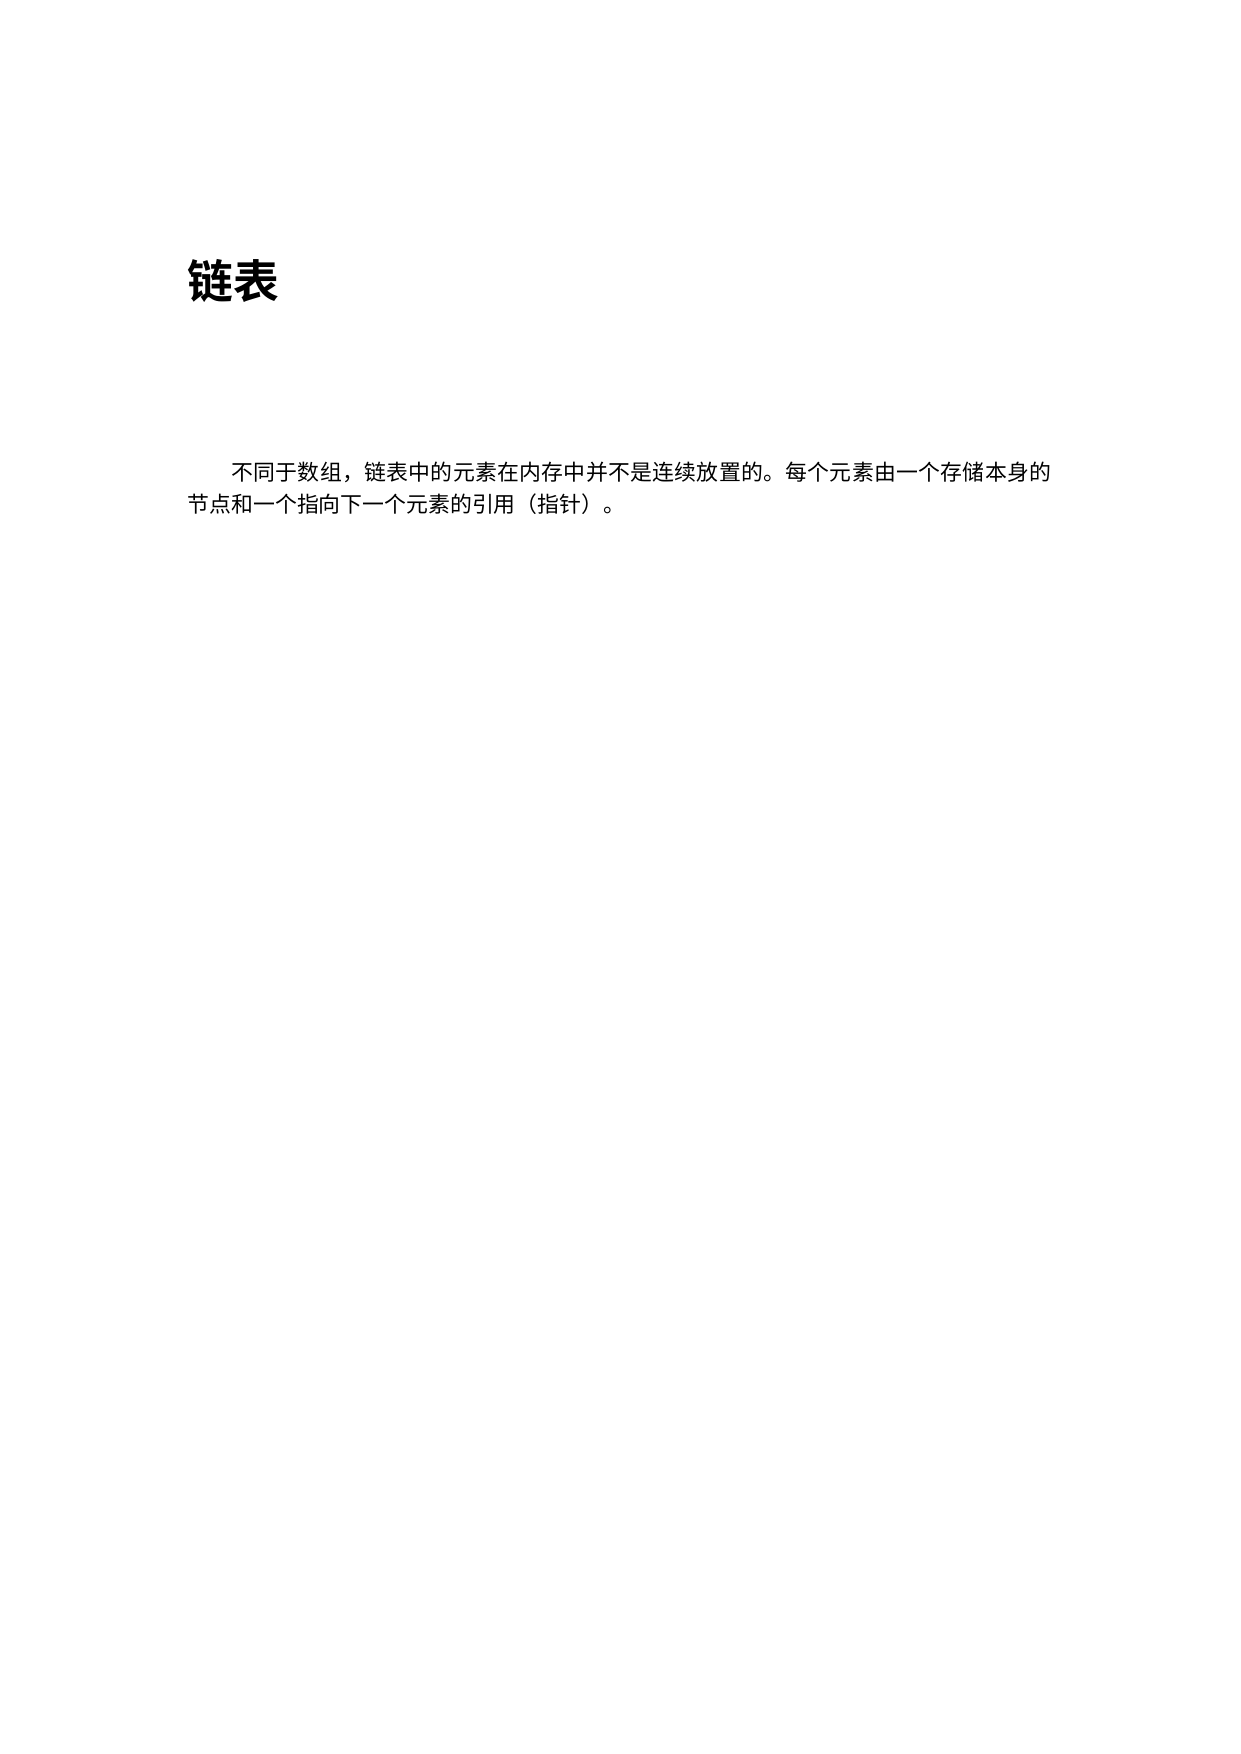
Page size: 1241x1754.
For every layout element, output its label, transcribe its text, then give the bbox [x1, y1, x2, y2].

text 不同于数组，链表中的元素在内存中并不是连续放置的。每个元素由一个存储本身的节点和一个指向下一个元素的引用（指针）。 [187, 454, 1053, 519]
subtitle 链表 [187, 230, 1053, 327]
